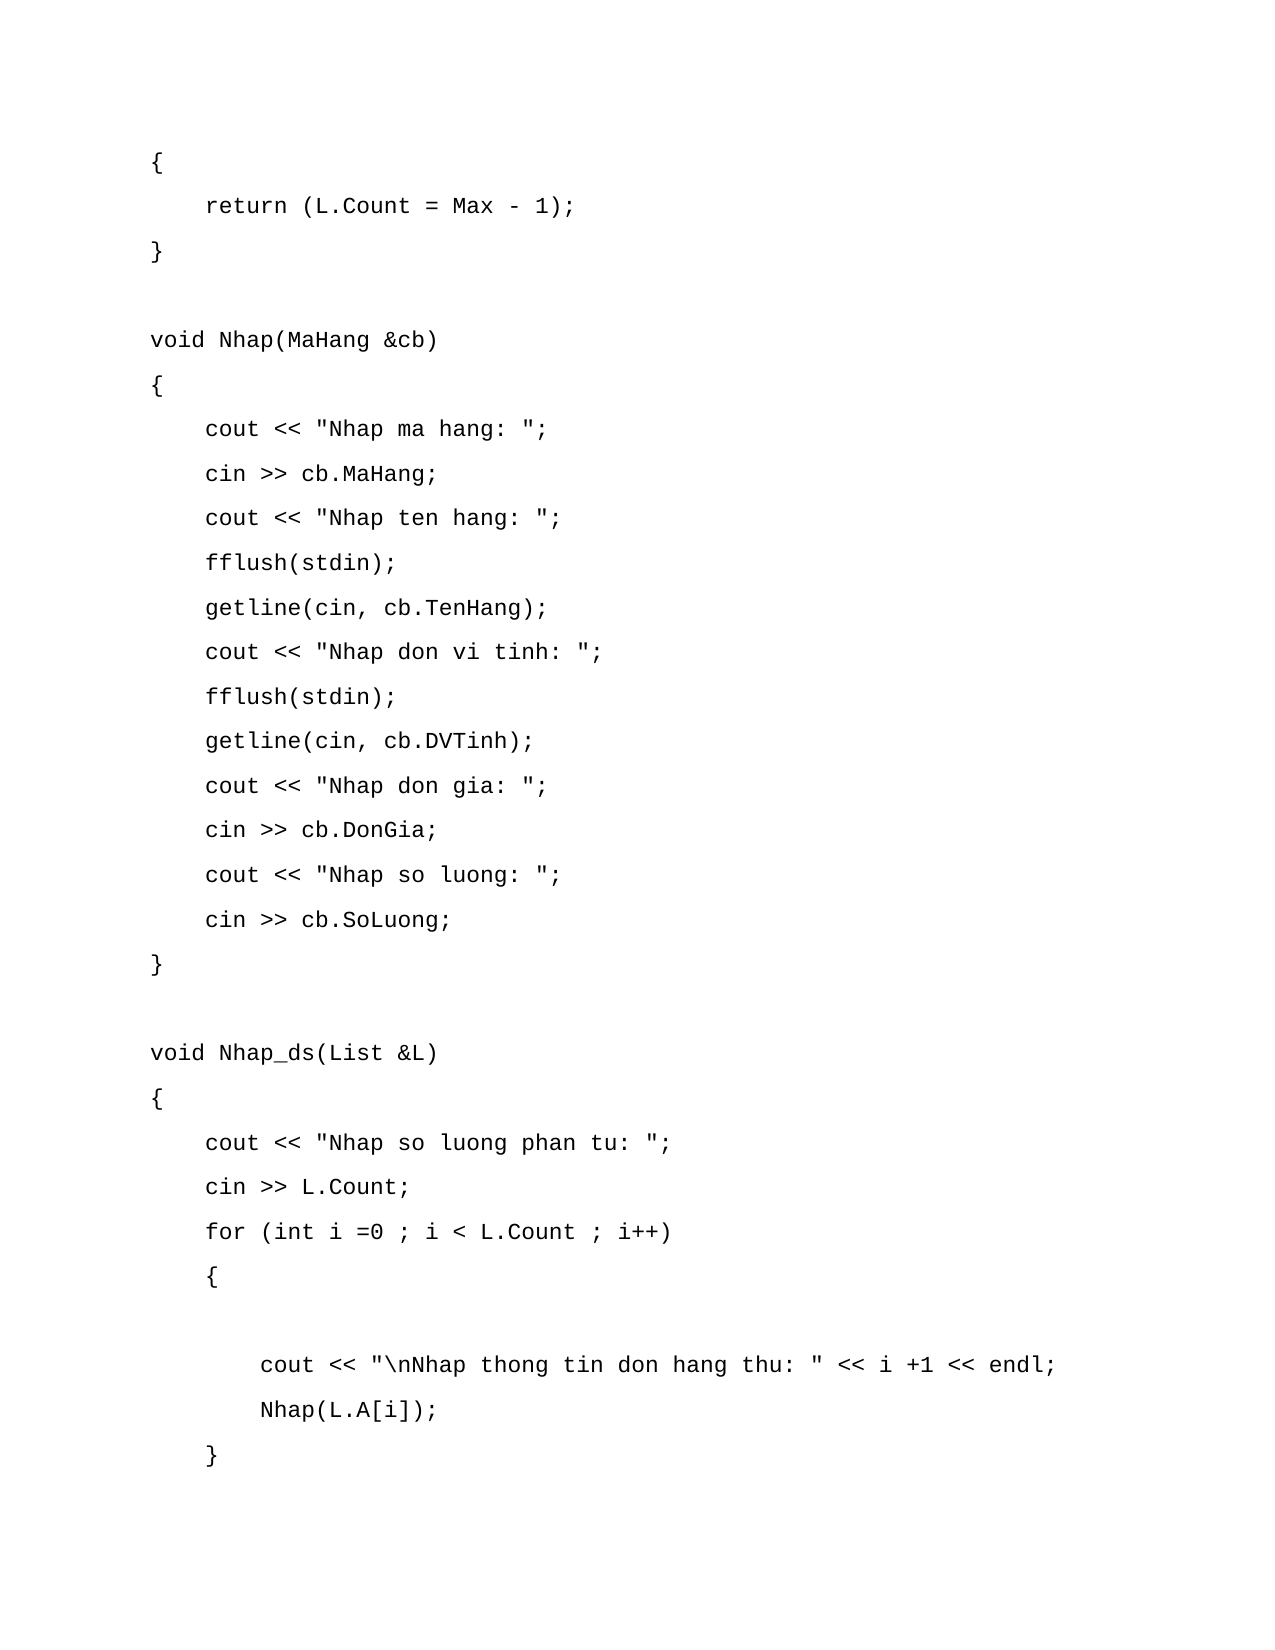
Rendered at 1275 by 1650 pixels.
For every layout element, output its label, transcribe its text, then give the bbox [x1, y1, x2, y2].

text cout << "Nhap don vi tinh: "; [150, 640, 1125, 666]
text { [150, 1086, 1125, 1112]
text getline(cin, cb.DVTinh); [150, 729, 1125, 756]
text } [150, 239, 1125, 265]
text } [150, 952, 1125, 978]
text cout << "Nhap so luong phan tu: "; [150, 1131, 1125, 1157]
text cout << "Nhap don gia: "; [150, 774, 1125, 800]
text { [150, 1264, 1125, 1291]
text cout << "Nhap so luong: "; [150, 863, 1125, 889]
text Nhap(L.A[i]); [150, 1398, 1125, 1424]
text fflush(stdin); [150, 685, 1125, 711]
text { [150, 373, 1125, 399]
text } [150, 1443, 1125, 1469]
text getline(cin, cb.TenHang); [150, 596, 1125, 622]
text { [150, 150, 1125, 176]
text for (int i =0 ; i < L.Count ; i++) [150, 1220, 1125, 1246]
text cout << "Nhap ten hang: "; [150, 507, 1125, 533]
text fflush(stdin); [150, 551, 1125, 577]
text cout << "\nNhap thong tin don hang thu: " << i +1 << endl; [150, 1354, 1125, 1380]
text return (L.Count = Max - 1); [150, 194, 1125, 221]
text void Nhap_ds(List &L) [150, 1042, 1125, 1068]
text cin >> L.Count; [150, 1175, 1125, 1201]
text cout << "Nhap ma hang: "; [150, 417, 1125, 443]
text cin >> cb.DonGia; [150, 819, 1125, 845]
text cin >> cb.SoLuong; [150, 908, 1125, 934]
text cin >> cb.MaHang; [150, 462, 1125, 488]
text void Nhap(MaHang &cb) [150, 328, 1125, 354]
